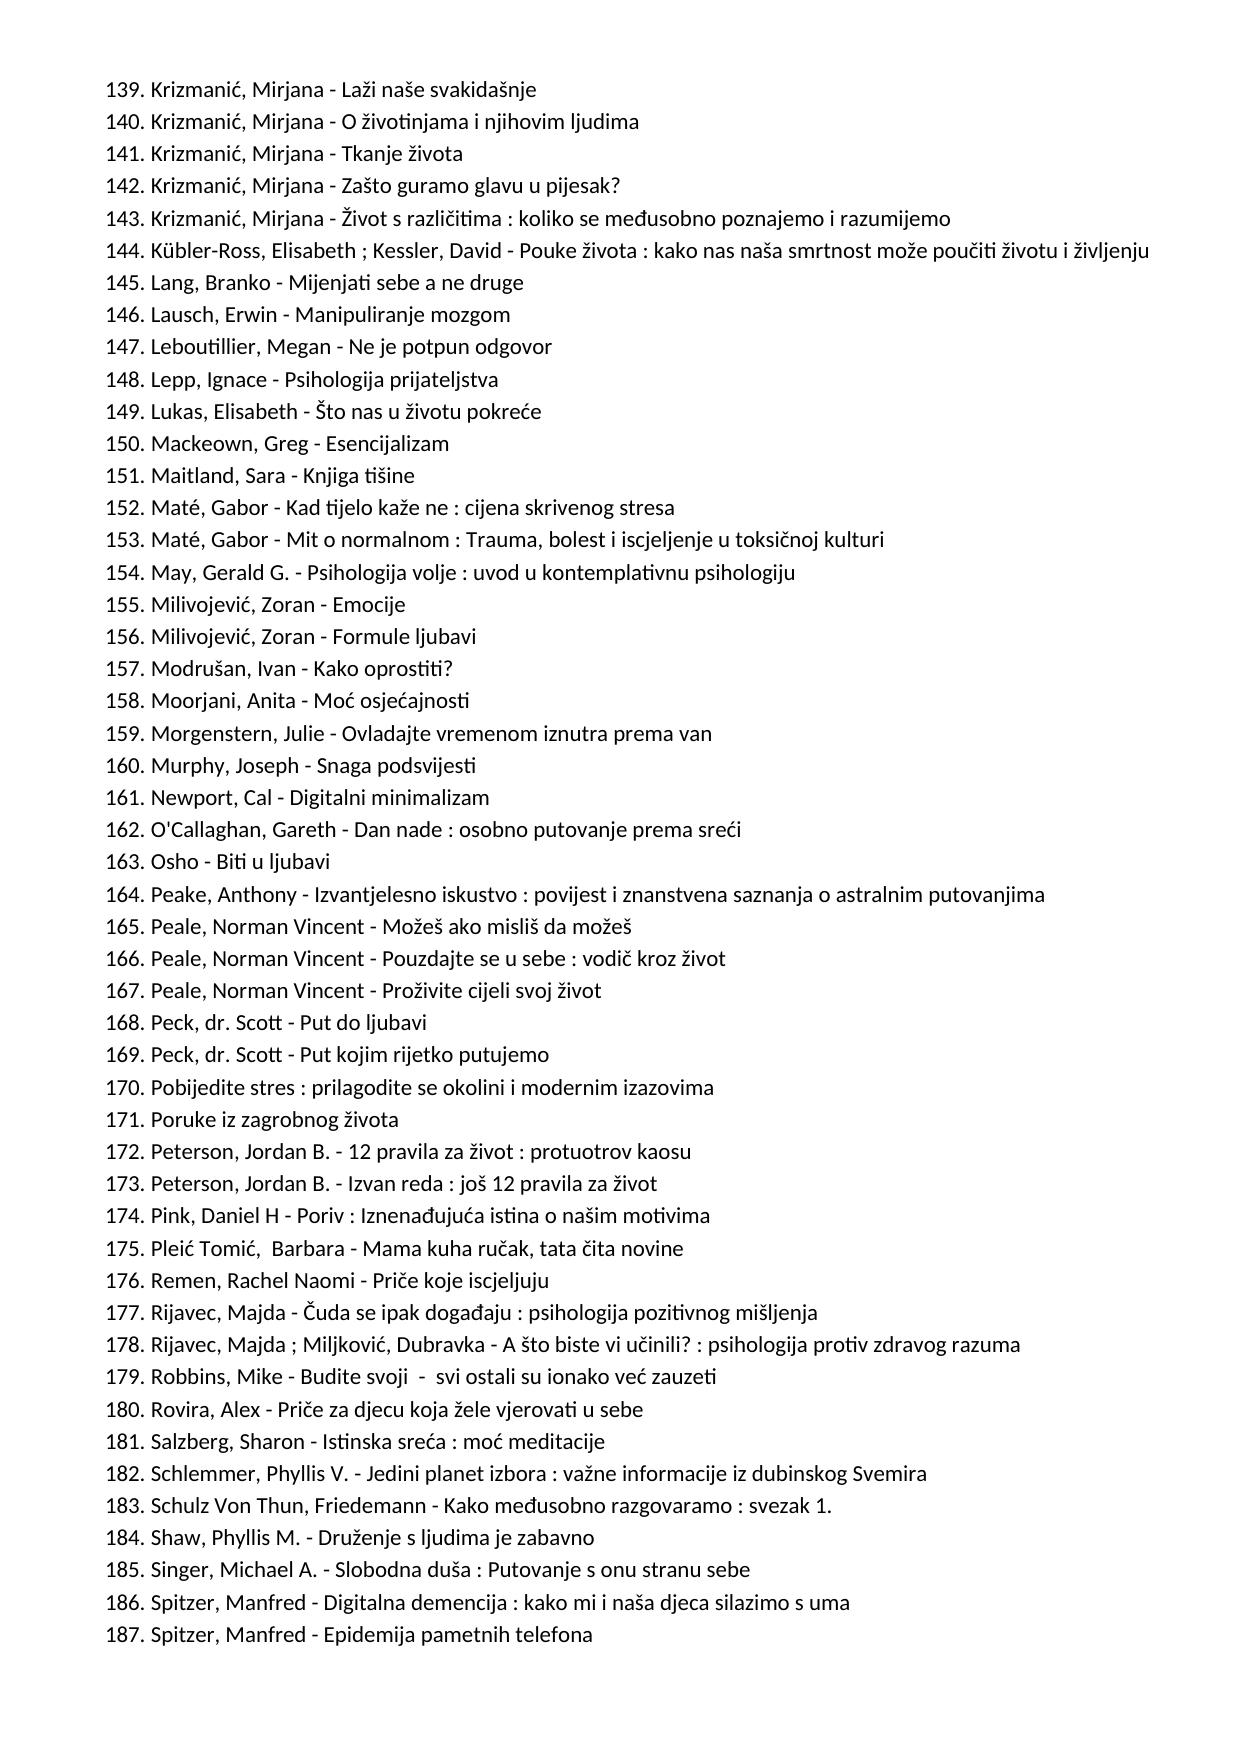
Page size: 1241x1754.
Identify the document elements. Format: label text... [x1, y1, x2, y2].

list Lausch, Erwin - Manipuliranje mozgom [105, 300, 1159, 328]
list Schlemmer, Phyllis V. - Jedini planet izbora : važne informacije iz dubinskog Svemira [105, 1459, 1159, 1487]
list Krizmanić, Mirjana - Tkanje života [105, 139, 1159, 167]
list Singer, Michael A. - Slobodna duša : Putovanje s onu stranu sebe [105, 1556, 1159, 1584]
list Krizmanić, Mirjana - Život s različitima : koliko se međusobno poznajemo i razumijemo [105, 204, 1159, 232]
list Rijavec, Majda - Čuda se ipak događaju : psihologija pozitivnog mišljenja [105, 1298, 1159, 1326]
list Milivojević, Zoran - Emocije [105, 590, 1159, 618]
list Krizmanić, Mirjana - O životinjama i njihovim ljudima [105, 107, 1159, 135]
list Leboutillier, Megan - Ne je potpun odgovor [105, 332, 1159, 361]
list Salzberg, Sharon - Istinska sreća : moć meditacije [105, 1427, 1159, 1455]
list Poruke iz zagrobnog života [105, 1105, 1159, 1133]
list Peck, dr. Scott - Put do ljubavi [105, 1008, 1159, 1036]
list O'Callaghan, Gareth - Dan nade : osobno putovanje prema sreći [105, 815, 1159, 843]
list Spitzer, Manfred - Digitalna demencija : kako mi i naša djeca silazimo s uma [105, 1588, 1159, 1616]
list Lepp, Ignace - Psihologija prijateljstva [105, 365, 1159, 393]
list Pleić Tomić, Barbara - Mama kuha ručak, tata čita novine [105, 1234, 1159, 1262]
list Osho - Biti u ljubavi [105, 847, 1159, 876]
list Lang, Branko - Mijenjati sebe a ne druge [105, 268, 1159, 296]
list Pink, Daniel H - Poriv : Iznenađujuća istina o našim motivima [105, 1202, 1159, 1229]
list Peck, dr. Scott - Put kojim rijetko putujemo [105, 1041, 1159, 1069]
list Shaw, Phyllis M. - Druženje s ljudima je zabavno [105, 1523, 1159, 1551]
list Mackeown, Greg - Esencijalizam [105, 429, 1159, 457]
list Kübler-Ross, Elisabeth ; Kessler, David - Pouke života : kako nas naša smrtnost može poučiti životu i življenju [105, 236, 1159, 264]
list Maitland, Sara - Knjiga tišine [105, 461, 1159, 489]
list Peterson, Jordan B. - 12 pravila za život : protuotrov kaosu [105, 1137, 1159, 1165]
list Peale, Norman Vincent - Možeš ako misliš da možeš [105, 912, 1159, 940]
list Moorjani, Anita - Moć osjećajnosti [105, 687, 1159, 714]
list Milivojević, Zoran - Formule ljubavi [105, 622, 1159, 650]
list Murphy, Joseph - Snaga podsvijesti [105, 751, 1159, 779]
list Morgenstern, Julie - Ovladajte vremenom iznutra prema van [105, 719, 1159, 747]
list Pobijedite stres : prilagodite se okolini i modernim izazovima [105, 1073, 1159, 1101]
list Rijavec, Majda ; Miljković, Dubravka - A što biste vi učinili? : psihologija protiv zdravog razuma [105, 1330, 1159, 1358]
list Maté, Gabor - Mit o normalnom : Trauma, bolest i iscjeljenje u toksičnoj kulturi [105, 526, 1159, 554]
list Robbins, Mike - Budite svoji - svi ostali su ionako već zauzeti [105, 1362, 1159, 1391]
list Newport, Cal - Digitalni minimalizam [105, 783, 1159, 811]
list Lukas, Elisabeth - Što nas u životu pokreće [105, 397, 1159, 425]
list Peale, Norman Vincent - Proživite cijeli svoj život [105, 976, 1159, 1004]
list Schulz Von Thun, Friedemann - Kako međusobno razgovaramo : svezak 1. [105, 1491, 1159, 1519]
list Peterson, Jordan B. - Izvan reda : još 12 pravila za život [105, 1169, 1159, 1197]
list Remen, Rachel Naomi - Priče koje iscjeljuju [105, 1266, 1159, 1294]
list Peale, Norman Vincent - Pouzdajte se u sebe : vodič kroz život [105, 944, 1159, 972]
list Krizmanić, Mirjana - Laži naše svakidašnje [105, 75, 1159, 103]
list Krizmanić, Mirjana - Zašto guramo glavu u pijesak? [105, 172, 1159, 199]
list Peake, Anthony - Izvantjelesno iskustvo : povijest i znanstvena saznanja o astralnim putovanjima [105, 880, 1159, 908]
list Spitzer, Manfred - Epidemija pametnih telefona [105, 1620, 1159, 1648]
list May, Gerald G. - Psihologija volje : uvod u kontemplativnu psihologiju [105, 558, 1159, 586]
list Modrušan, Ivan - Kako oprostiti? [105, 654, 1159, 682]
list Rovira, Alex - Priče za djecu koja žele vjerovati u sebe [105, 1395, 1159, 1423]
list Maté, Gabor - Kad tijelo kaže ne : cijena skrivenog stresa [105, 493, 1159, 521]
